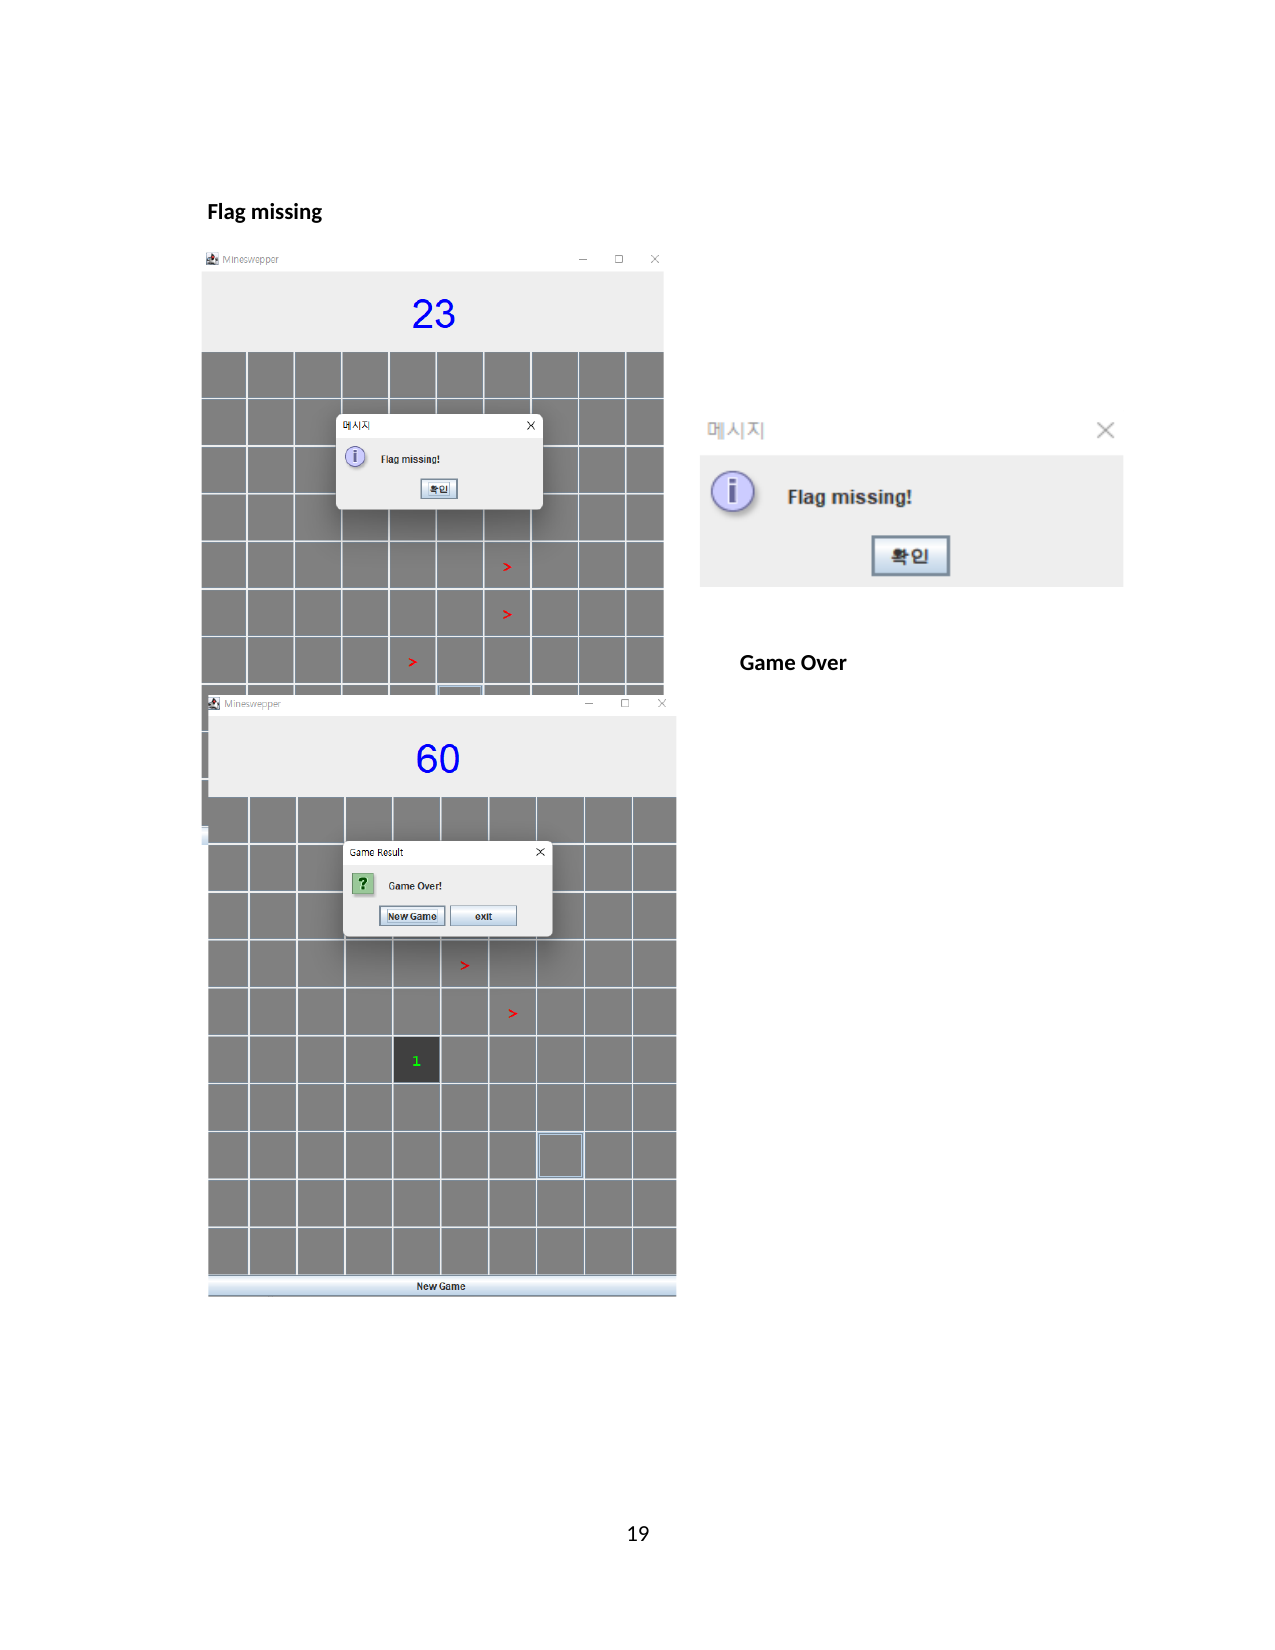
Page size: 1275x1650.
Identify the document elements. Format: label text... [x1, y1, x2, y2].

text Flag missing [207, 197, 1125, 225]
text Game Over [664, 648, 1125, 676]
picture [698, 410, 1122, 585]
picture [201, 249, 676, 1296]
